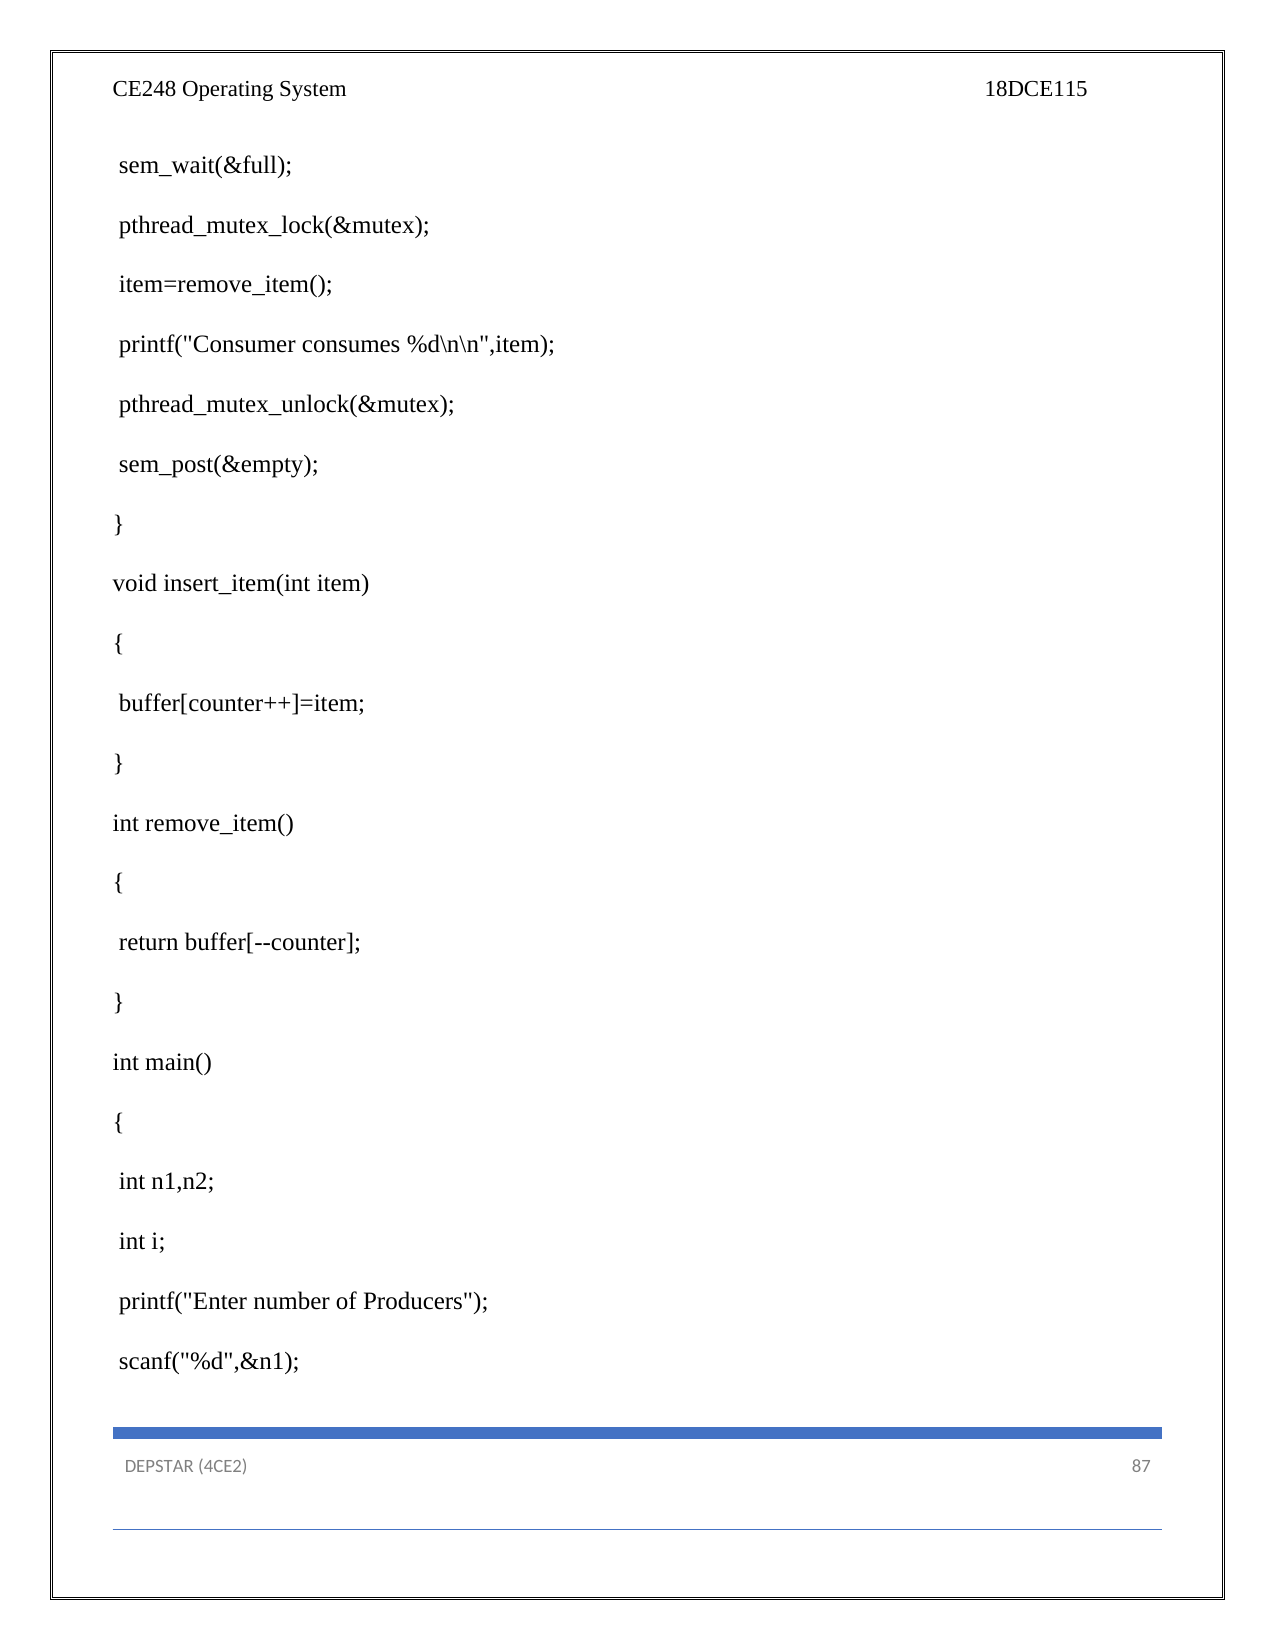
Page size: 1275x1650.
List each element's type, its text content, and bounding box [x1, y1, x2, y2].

text item=remove_item(); [112, 269, 1162, 298]
text int remove_item() [112, 808, 1162, 836]
text buffer[counter++]=item; [112, 688, 1162, 717]
text { [112, 628, 1162, 657]
text sem_wait(&full); [112, 150, 1162, 179]
text int main() [112, 1047, 1162, 1076]
text printf("Consumer consumes %d\n\n",item); [112, 329, 1162, 358]
text pthread_mutex_lock(&mutex); [112, 210, 1162, 238]
text void insert_item(int item) [112, 568, 1162, 597]
text printf("Enter number of Producers"); [112, 1286, 1162, 1315]
text } [112, 987, 1162, 1016]
text pthread_mutex_unlock(&mutex); [112, 389, 1162, 418]
text sem_post(&empty); [112, 449, 1162, 478]
text } [112, 509, 1162, 537]
text { [112, 1107, 1162, 1135]
text return buffer[--counter]; [112, 927, 1162, 956]
text int i; [112, 1226, 1162, 1255]
text scanf("%d",&n1); [112, 1346, 1162, 1374]
text } [112, 748, 1162, 777]
text { [112, 867, 1162, 896]
text int n1,n2; [112, 1166, 1162, 1195]
